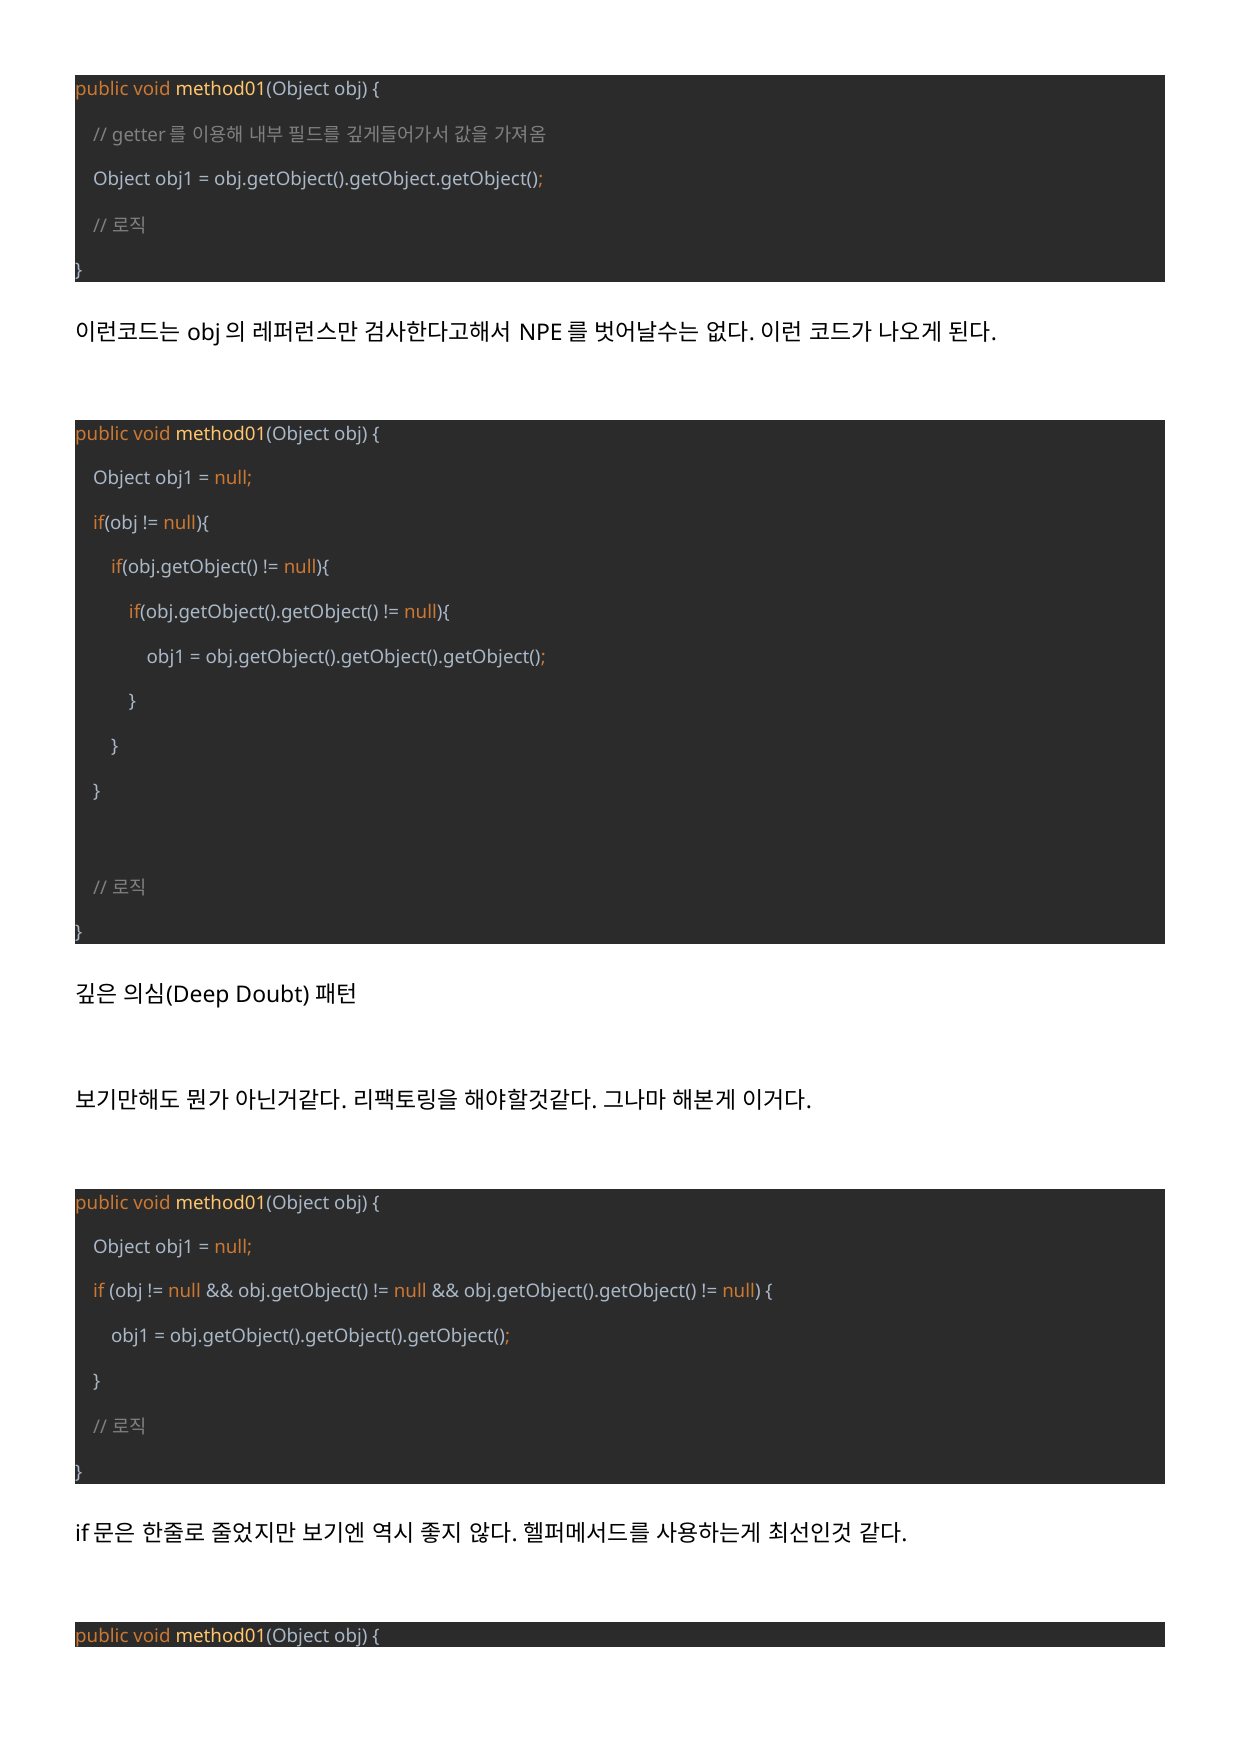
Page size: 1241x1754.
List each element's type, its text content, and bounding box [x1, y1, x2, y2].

text Object obj1 = obj.getObject().getObject.getObject(); [75, 166, 1165, 191]
text public void method01(Object obj) { [75, 1622, 1165, 1647]
text } [75, 919, 1165, 944]
text // 로직 [75, 872, 1165, 899]
text public void method01(Object obj) { [75, 1189, 1165, 1214]
text public void method01(Object obj) { [75, 75, 1165, 101]
text } [75, 777, 1165, 803]
text 깊은 의심(Deep Doubt) 패턴 [75, 976, 1165, 1009]
text } [75, 1458, 1165, 1484]
text if(obj != null){ [75, 509, 1165, 534]
text } [75, 1367, 1165, 1393]
text if(obj.getObject().getObject() != null){ [75, 598, 1165, 624]
text if문은 한줄로 줄었지만 보기엔 역시 좋지 않다. 헬퍼메서드를 사용하는게 최선인것 같다. [75, 1515, 1165, 1548]
text 이런코드는 obj의 레퍼런스만 검사한다고해서 NPE를 벗어날수는 없다. 이런 코드가 나오게 된다. [75, 313, 1165, 347]
text Object obj1 = null; [75, 464, 1165, 490]
text Object obj1 = null; [75, 1233, 1165, 1259]
text public void method01(Object obj) { [75, 420, 1165, 446]
text obj1 = obj.getObject().getObject().getObject(); [75, 1322, 1165, 1348]
text // 로직 [75, 1412, 1165, 1439]
text 보기만해도 뭔가 아닌거같다. 리팩토링을 해야할것같다. 그나마 해본게 이거다. [75, 1082, 1165, 1116]
text } [75, 257, 1165, 282]
text if (obj != null && obj.getObject() != null && obj.getObject().getObject() != null) { [75, 1278, 1165, 1303]
text } [75, 688, 1165, 713]
text } [75, 732, 1165, 758]
text obj1 = obj.getObject().getObject().getObject(); [75, 643, 1165, 669]
text if(obj.getObject() != null){ [75, 554, 1165, 579]
text // getter를 이용해 내부 필드를 깊게들어가서 값을 가져옴 [75, 119, 1165, 146]
text // 로직 [75, 210, 1165, 237]
